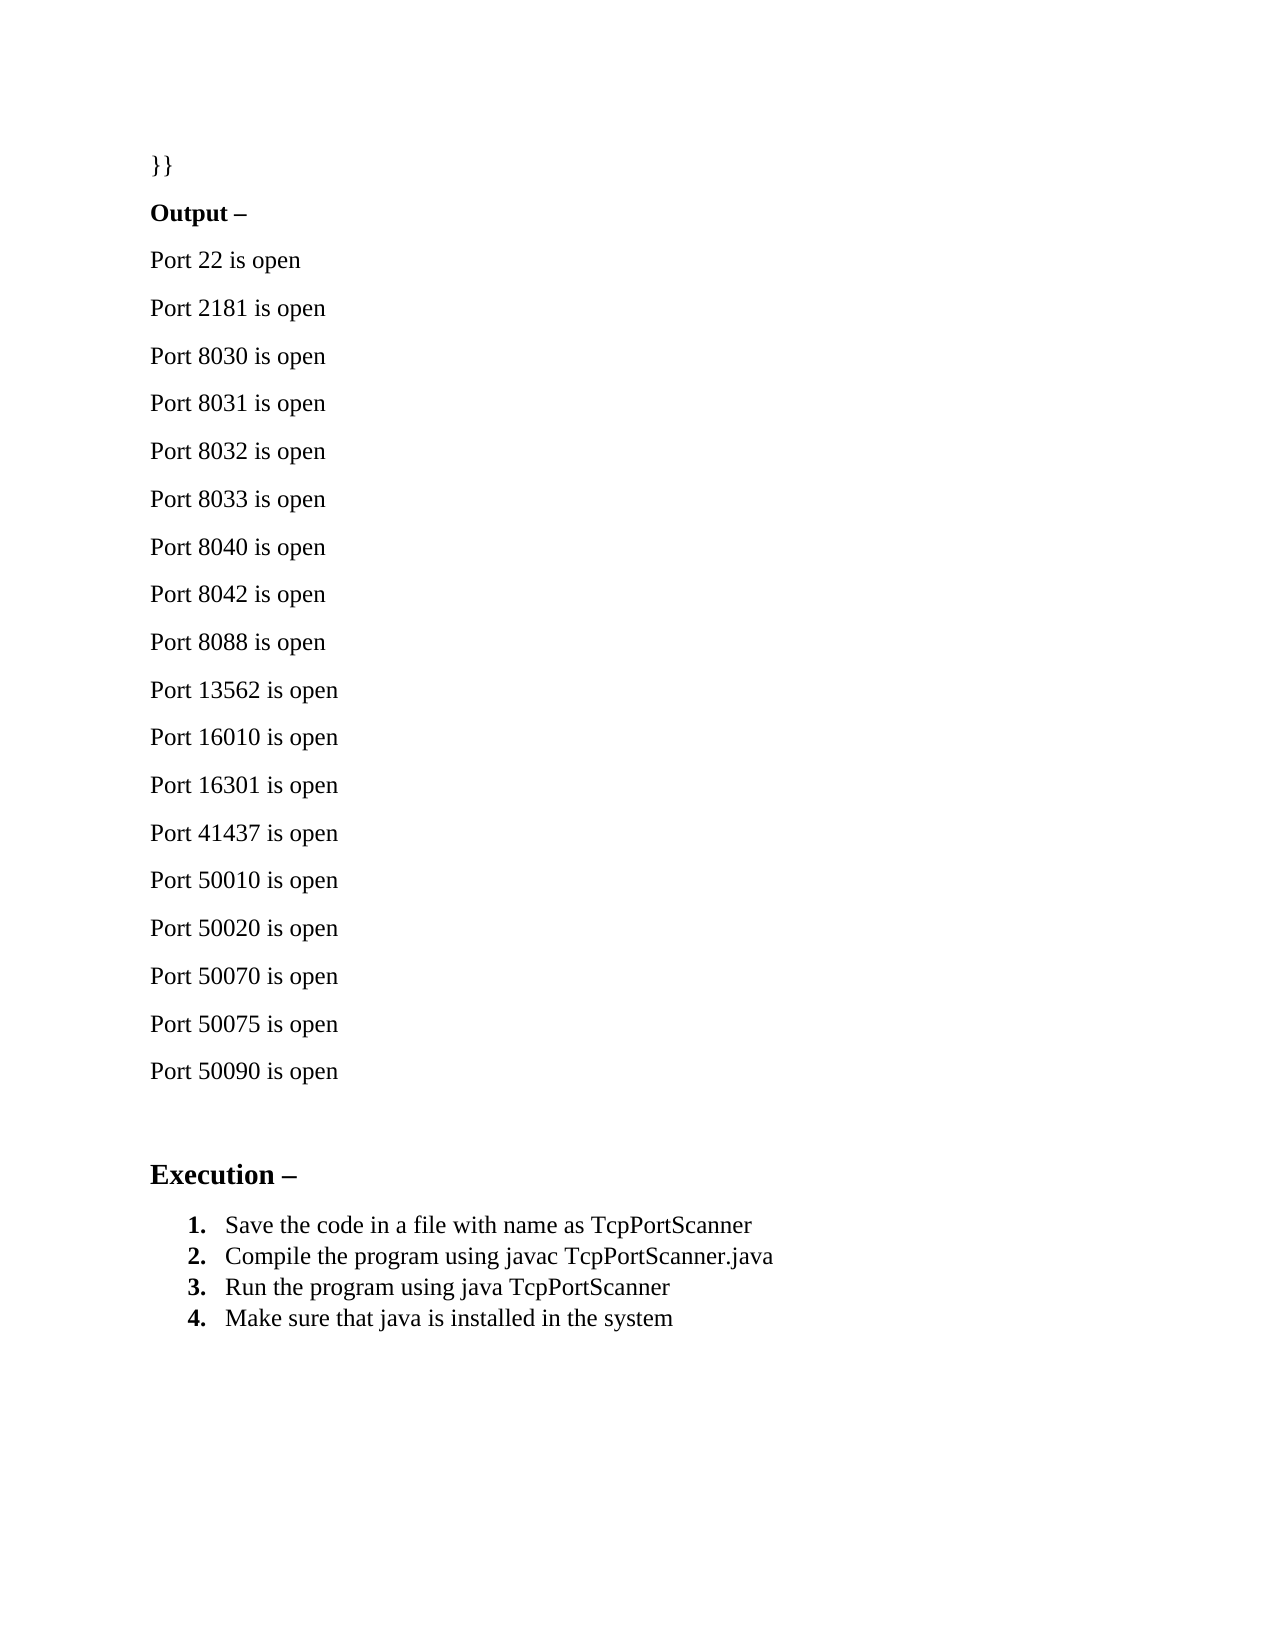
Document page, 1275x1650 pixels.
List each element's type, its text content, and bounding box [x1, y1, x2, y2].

text Port 8030 is open [150, 341, 1125, 369]
text Port 50075 is open [150, 1009, 1125, 1037]
text Port 50010 is open [150, 866, 1125, 894]
text }} [150, 150, 1125, 179]
text Port 22 is open [150, 245, 1125, 274]
text Port 8032 is open [150, 436, 1125, 465]
text Port 50070 is open [150, 961, 1125, 990]
list Run the program using java TcpPortScanner [187, 1272, 1125, 1301]
text Port 8042 is open [150, 579, 1125, 608]
list Make sure that java is installed in the system [187, 1303, 1125, 1332]
list Save the code in a file with name as TcpPortScanner [187, 1210, 1125, 1238]
text Port 16010 is open [150, 722, 1125, 751]
text Port 2181 is open [150, 293, 1125, 322]
text Port 50020 is open [150, 913, 1125, 942]
text Execution – [150, 1157, 1125, 1191]
text Port 41437 is open [150, 818, 1125, 847]
text Port 16301 is open [150, 770, 1125, 799]
text Port 8033 is open [150, 484, 1125, 513]
text Port 8031 is open [150, 388, 1125, 417]
list Compile the program using javac TcpPortScanner.java [187, 1241, 1125, 1269]
text Output – [150, 198, 1125, 226]
text Port 50090 is open [150, 1056, 1125, 1085]
text Port 13562 is open [150, 675, 1125, 703]
text Port 8088 is open [150, 627, 1125, 656]
text Port 8040 is open [150, 532, 1125, 560]
